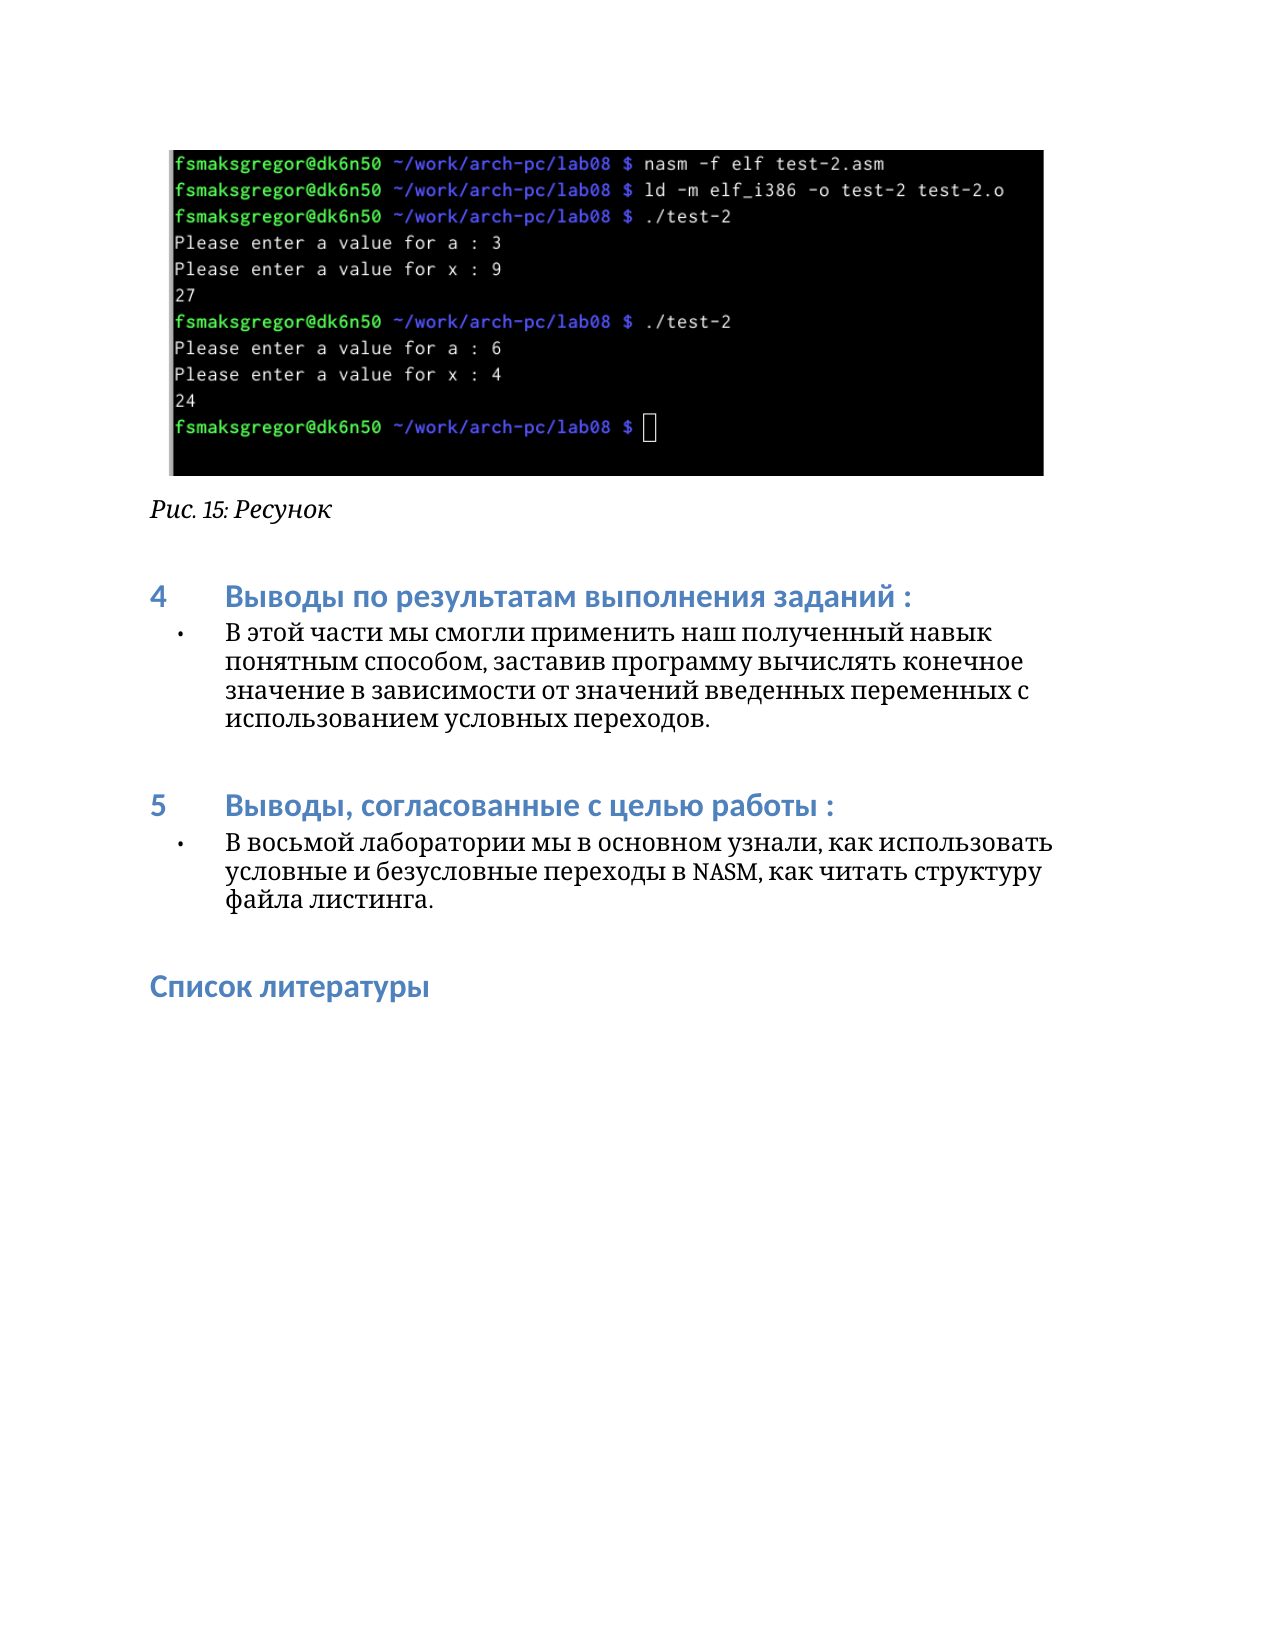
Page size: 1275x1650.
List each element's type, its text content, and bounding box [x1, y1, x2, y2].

list В восьмой лаборатории мы в основном узнали, как использовать условные и безусловные переходы в NASM, как читать структуру файла листинга. [175, 829, 1125, 915]
subtitle Список литературы [150, 965, 1125, 1006]
picture [168, 150, 1044, 476]
list В этой части мы смогли применить наш полученный навык понятным способом, заставив программу вычислять конечное значение в зависимости от значений введенных переменных с использованием условных переходов. [175, 619, 1125, 734]
text Рис. 15: Ресунок [150, 496, 1125, 525]
subtitle 4 Выводы по результатам выполнения заданий : [150, 575, 1125, 615]
subtitle 5 Выводы, согласованные с целью работы : [150, 784, 1125, 825]
